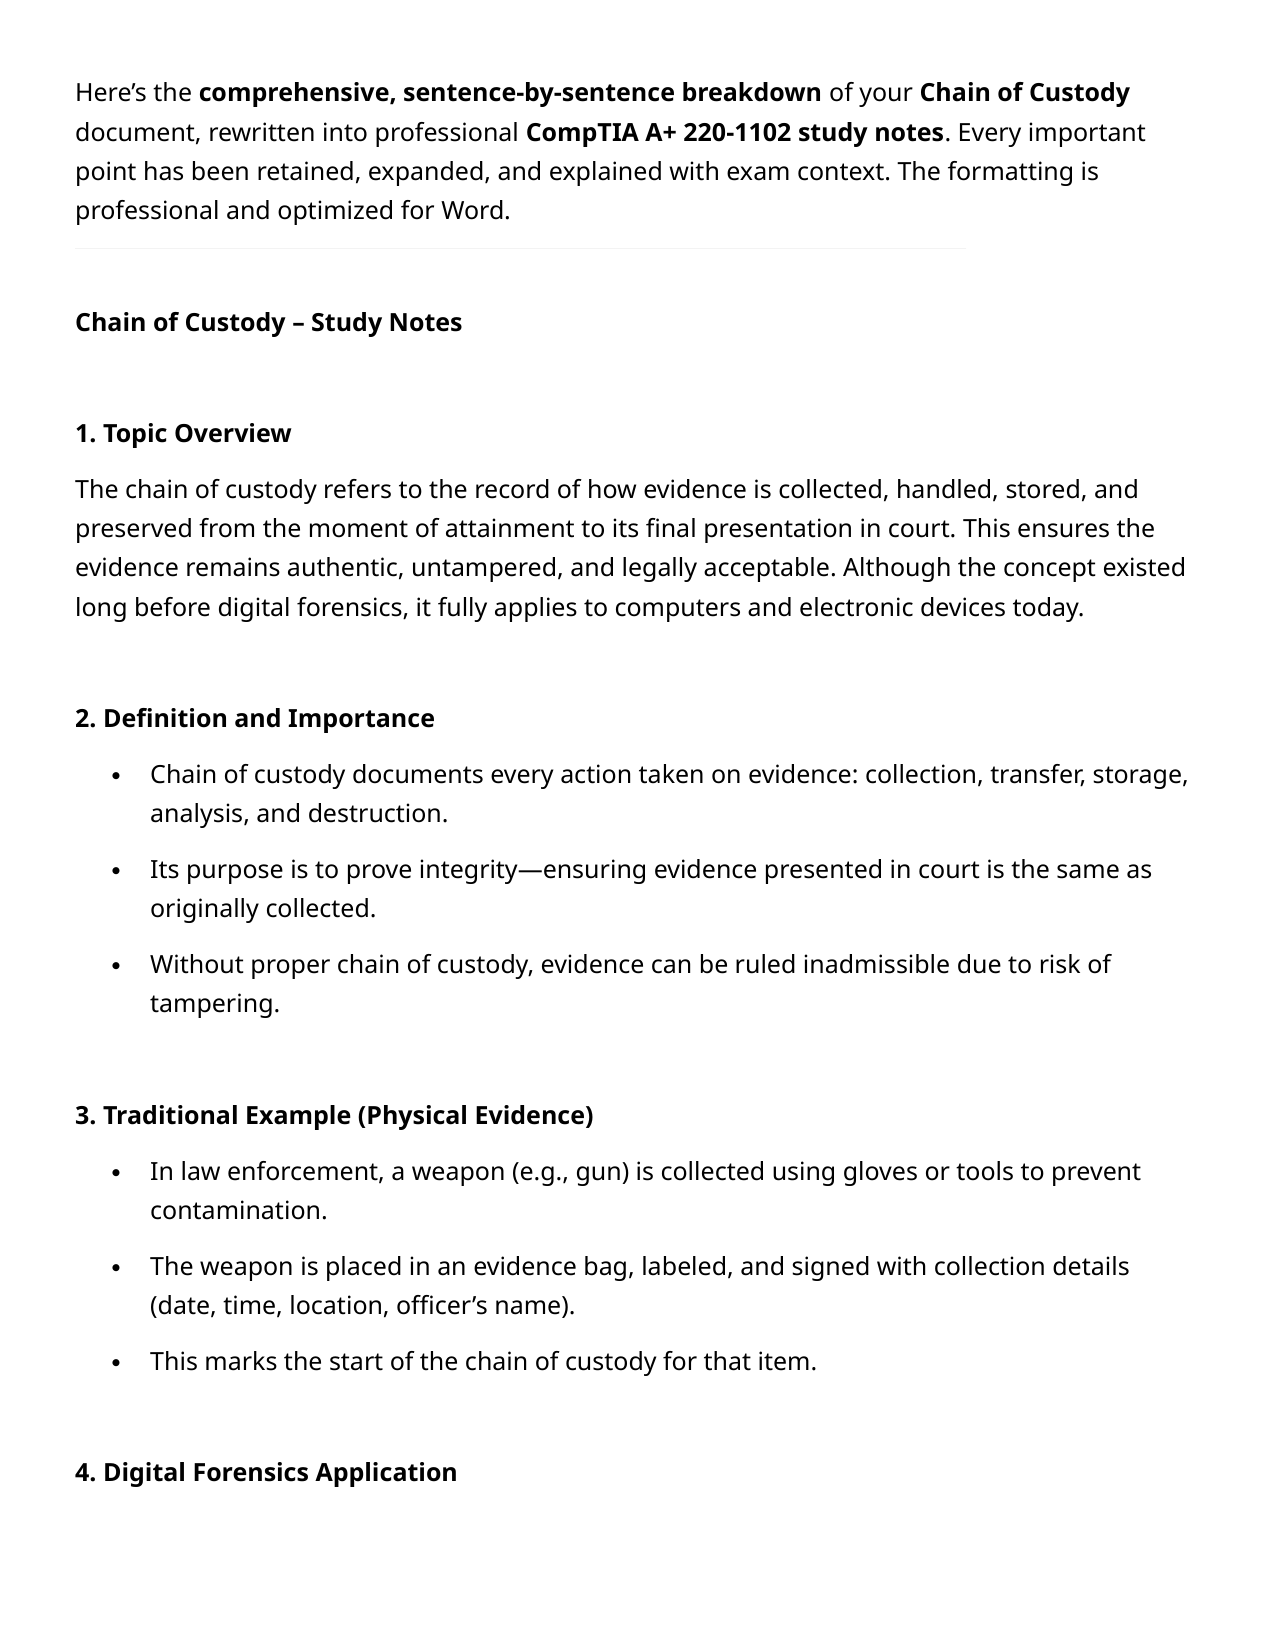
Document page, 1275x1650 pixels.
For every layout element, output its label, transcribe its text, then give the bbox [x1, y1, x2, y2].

text Here’s the comprehensive, sentence-by-sentence breakdown of your Chain of Custody document, rewritten into professional CompTIA A+ 220-1102 study notes. Every important point has been retained, expanded, and explained with exam context. The formatting is professional and optimized for Word. [75, 75, 1200, 227]
text 1. Topic Overview [75, 416, 1200, 450]
list Without proper chain of custody, evidence can be ruled inadmissible due to risk of tampering. [112, 947, 1200, 1020]
text Chain of Custody – Study Notes [75, 304, 1200, 338]
text The chain of custody refers to the record of how evidence is collected, handled, stored, and preserved from the moment of attainment to its final presentation in court. This ensures the evidence remains authentic, untampered, and legally acceptable. Although the concept existed long before digital forensics, it fully applies to computers and electronic devices today. [75, 472, 1200, 623]
list The weapon is placed in an evidence bag, labeled, and signed with collection details (date, time, location, officer’s name). [112, 1248, 1200, 1322]
text 2. Definition and Importance [75, 701, 1200, 735]
list This marks the start of the chain of custody for that item. [112, 1343, 1200, 1377]
list Chain of custody documents every action taken on evidence: collection, transfer, storage, analysis, and destruction. [112, 757, 1200, 830]
text 3. Traditional Example (Physical Evidence) [75, 1097, 1200, 1132]
list In law enforcement, a weapon (e.g., gun) is collected using gloves or tools to prevent contamination. [112, 1153, 1200, 1227]
list Its purpose is to prove integrity—ensuring evidence presented in court is the same as originally collected. [112, 852, 1200, 925]
text 4. Digital Forensics Application [75, 1455, 1200, 1489]
